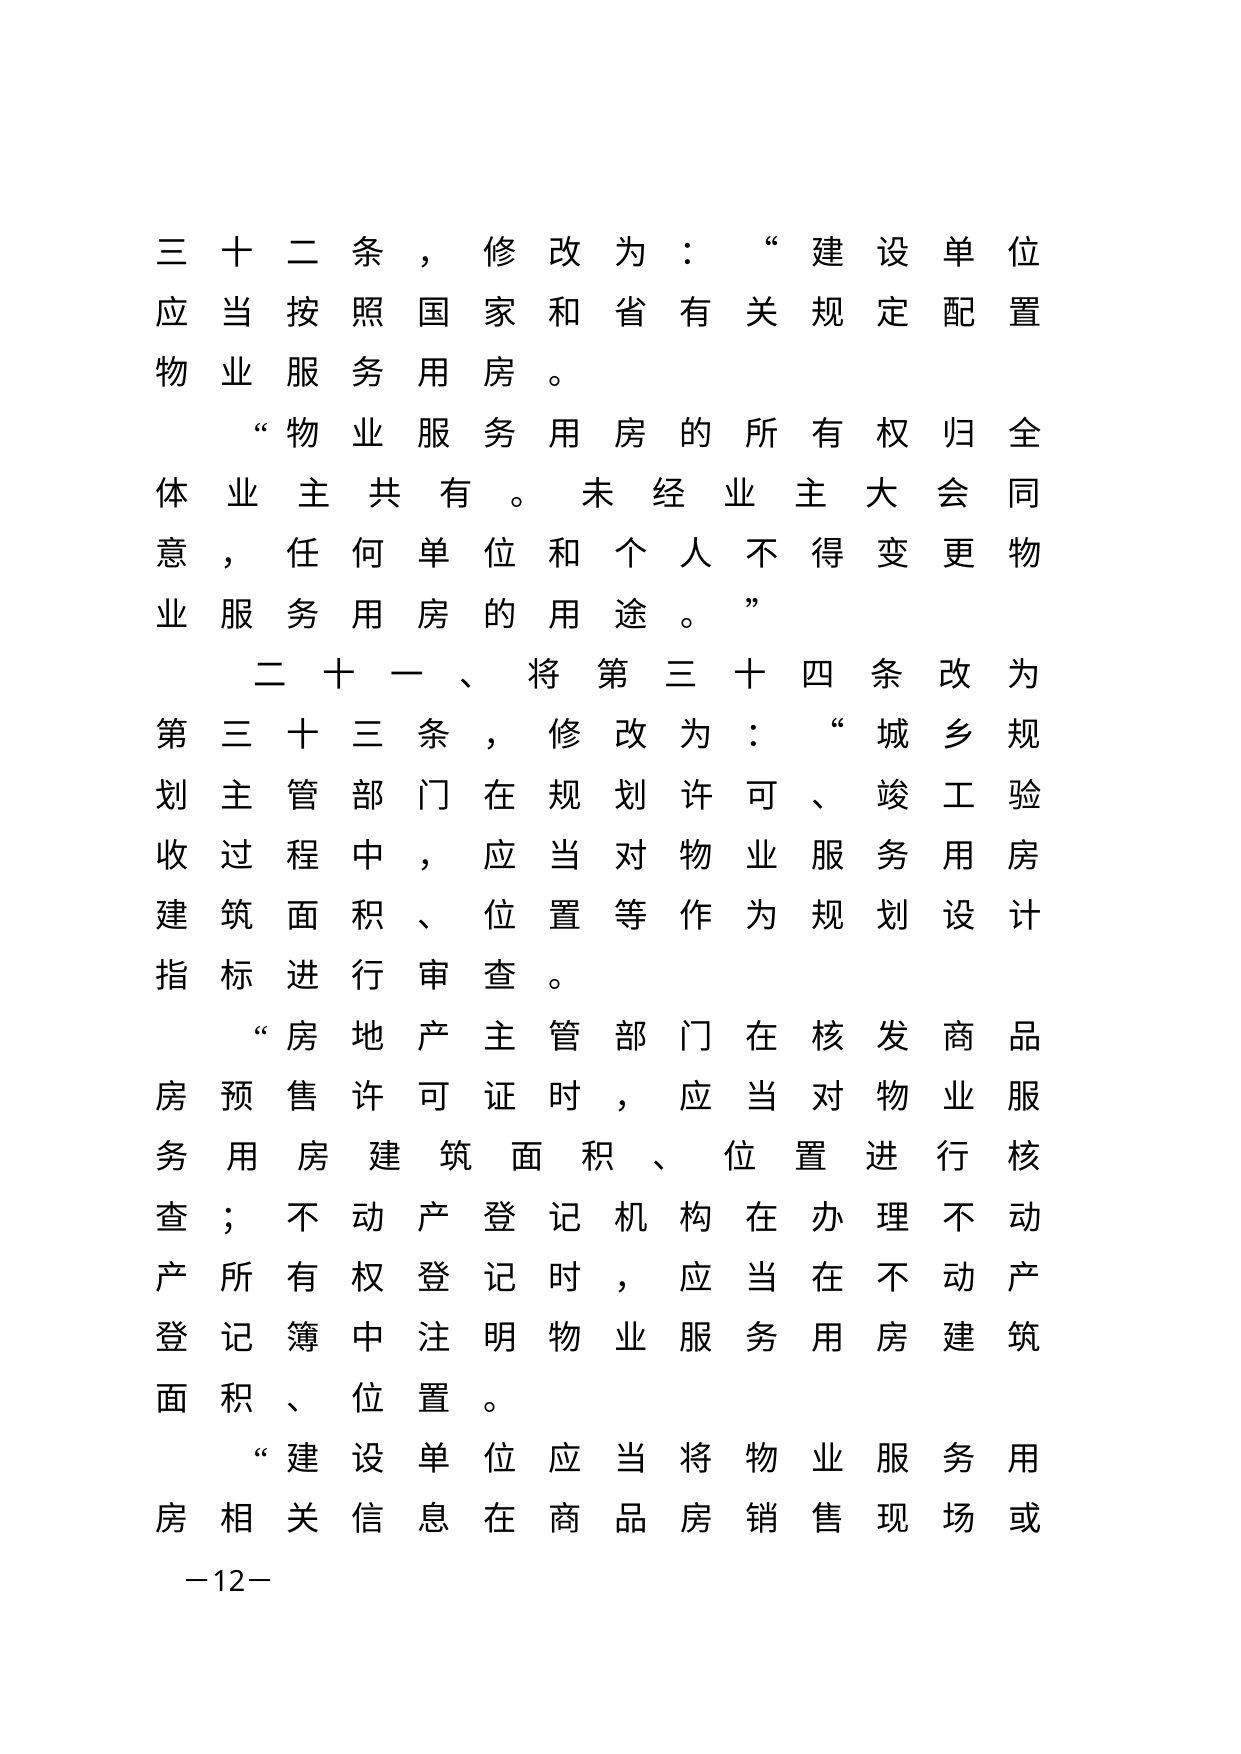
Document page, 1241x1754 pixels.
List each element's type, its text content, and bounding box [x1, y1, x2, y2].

list 二十一、将第三十四条改为第三十三条，修改为：“城乡规划主管部门在规划许可、竣工验收过程中，应当对物业服务用房建筑面积、位置等作为规划设计指标进行审查。 [155, 642, 1073, 1003]
list “建设单位应当将物业服务用房相关信息在商品房销售现场或者物业管理区域内显著位置公示。” [155, 1426, 1073, 1546]
list 二十、将第三十三条改为第三十二条，修改为：“建设单位应当按照国家和省有关规定配置物业服务用房。 [155, 219, 1073, 400]
list “房地产主管部门在核发商品房预售许可证时，应当对物业服务用房建筑面积、位置进行核查；不动产登记机构在办理不动产所有权登记时，应当在不动产登记簿中注明物业服务用房建筑面积、位置。 [155, 1003, 1073, 1426]
list “物业服务用房的所有权归全体业主共有。未经业主大会同意，任何单位和个人不得变更物业服务用房的用途。” [155, 400, 1073, 642]
